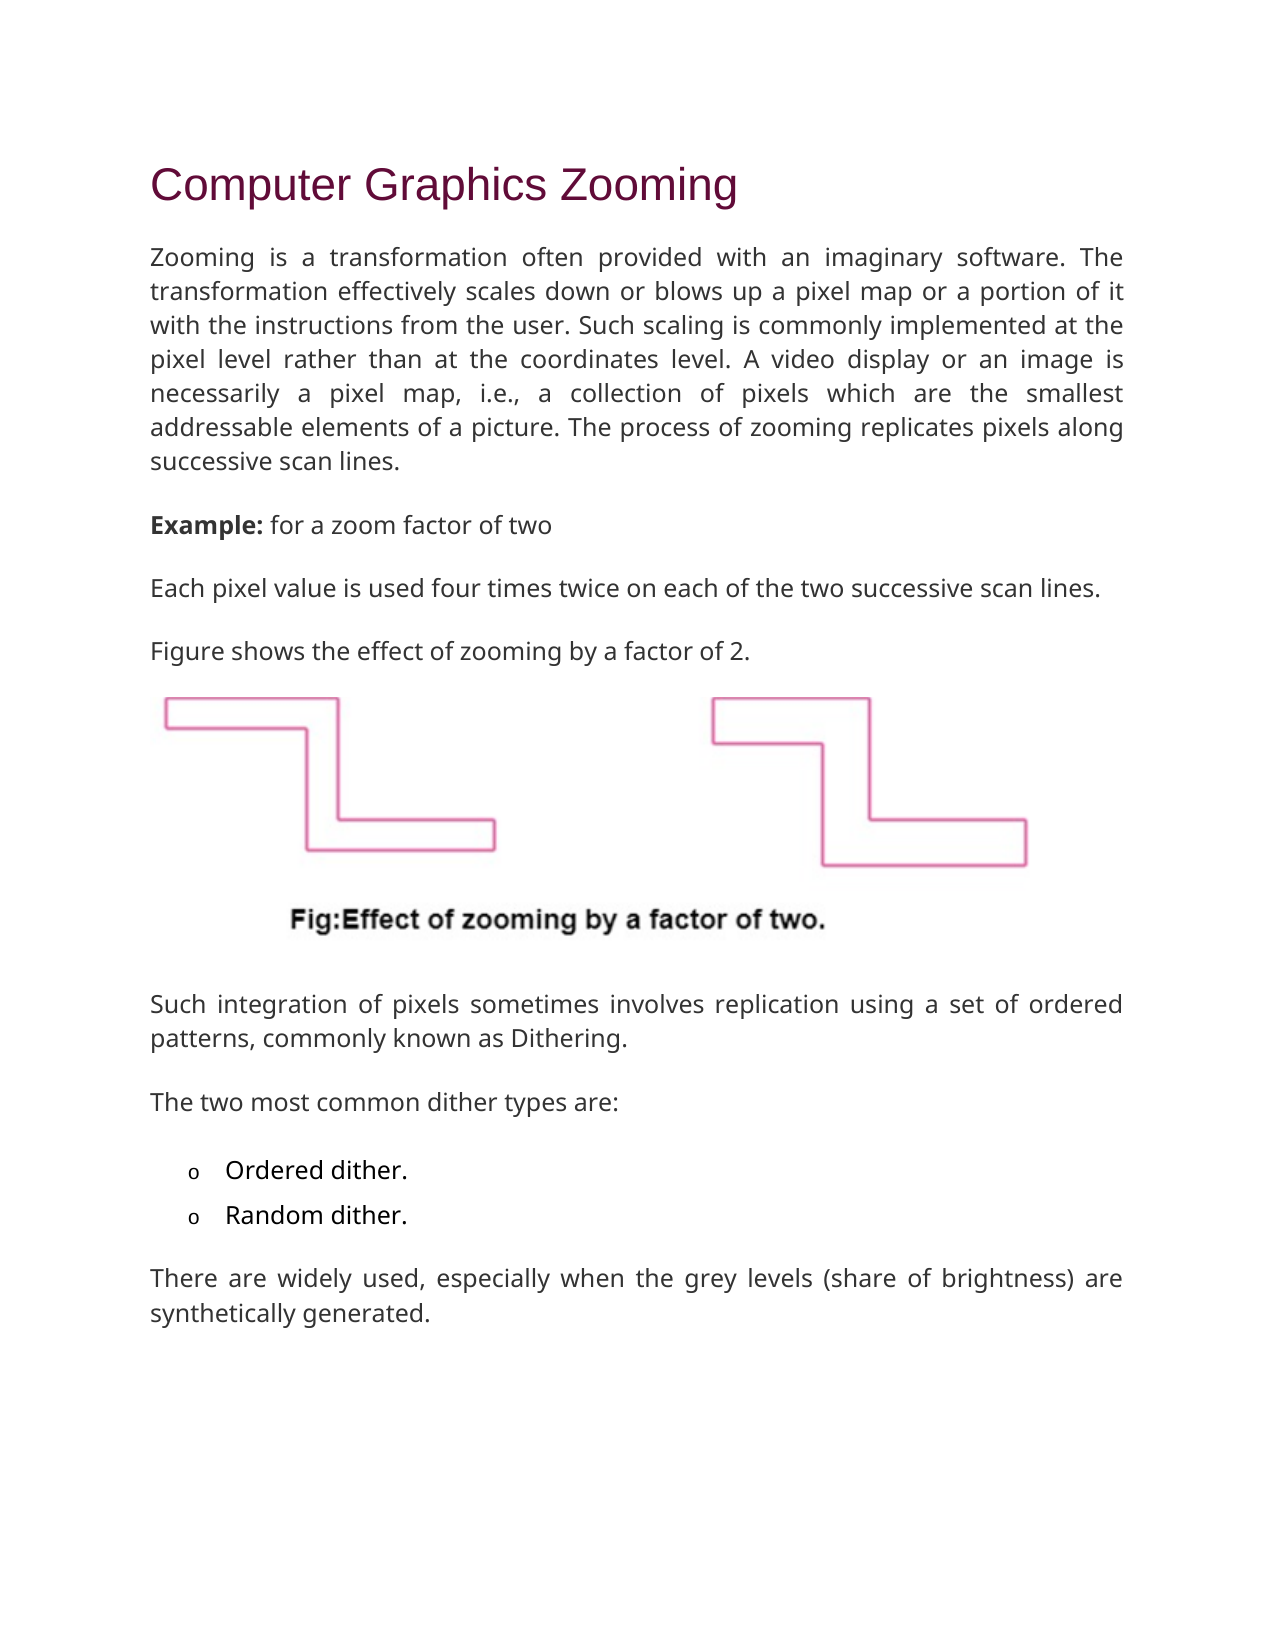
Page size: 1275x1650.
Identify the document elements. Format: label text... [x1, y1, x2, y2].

text There are widely used, especially when the grey levels (share of brightness) are synthetically generated. [150, 1261, 1125, 1329]
picture [150, 697, 1030, 958]
text Figure shows the effect of zooming by a factor of 2. [150, 634, 1125, 668]
list Ordered dither. [187, 1148, 1125, 1187]
text Zooming is a transformation often provided with an imaginary software. The transformation effectively scales down or blows up a pixel map or a portion of it with the instructions from the user. Such scaling is commonly implemented at the pixel level rather than at the coordinates level. A video display or an image is necessarily a pixel map, i.e., a collection of pixels which are the smallest addressable elements of a picture. The process of zooming replicates pixels along successive scan lines. [150, 240, 1125, 478]
text Such integration of pixels sometimes involves replication using a set of ordered patterns, commonly known as Dithering. [150, 987, 1125, 1055]
list Random dither. [187, 1193, 1125, 1232]
text Each pixel value is used four times twice on each of the two successive scan lines. [150, 571, 1125, 604]
text Computer Graphics Zooming [150, 158, 1125, 211]
text The two most common dither types are: [150, 1084, 1125, 1118]
text Example: for a zoom factor of two [150, 507, 1125, 541]
